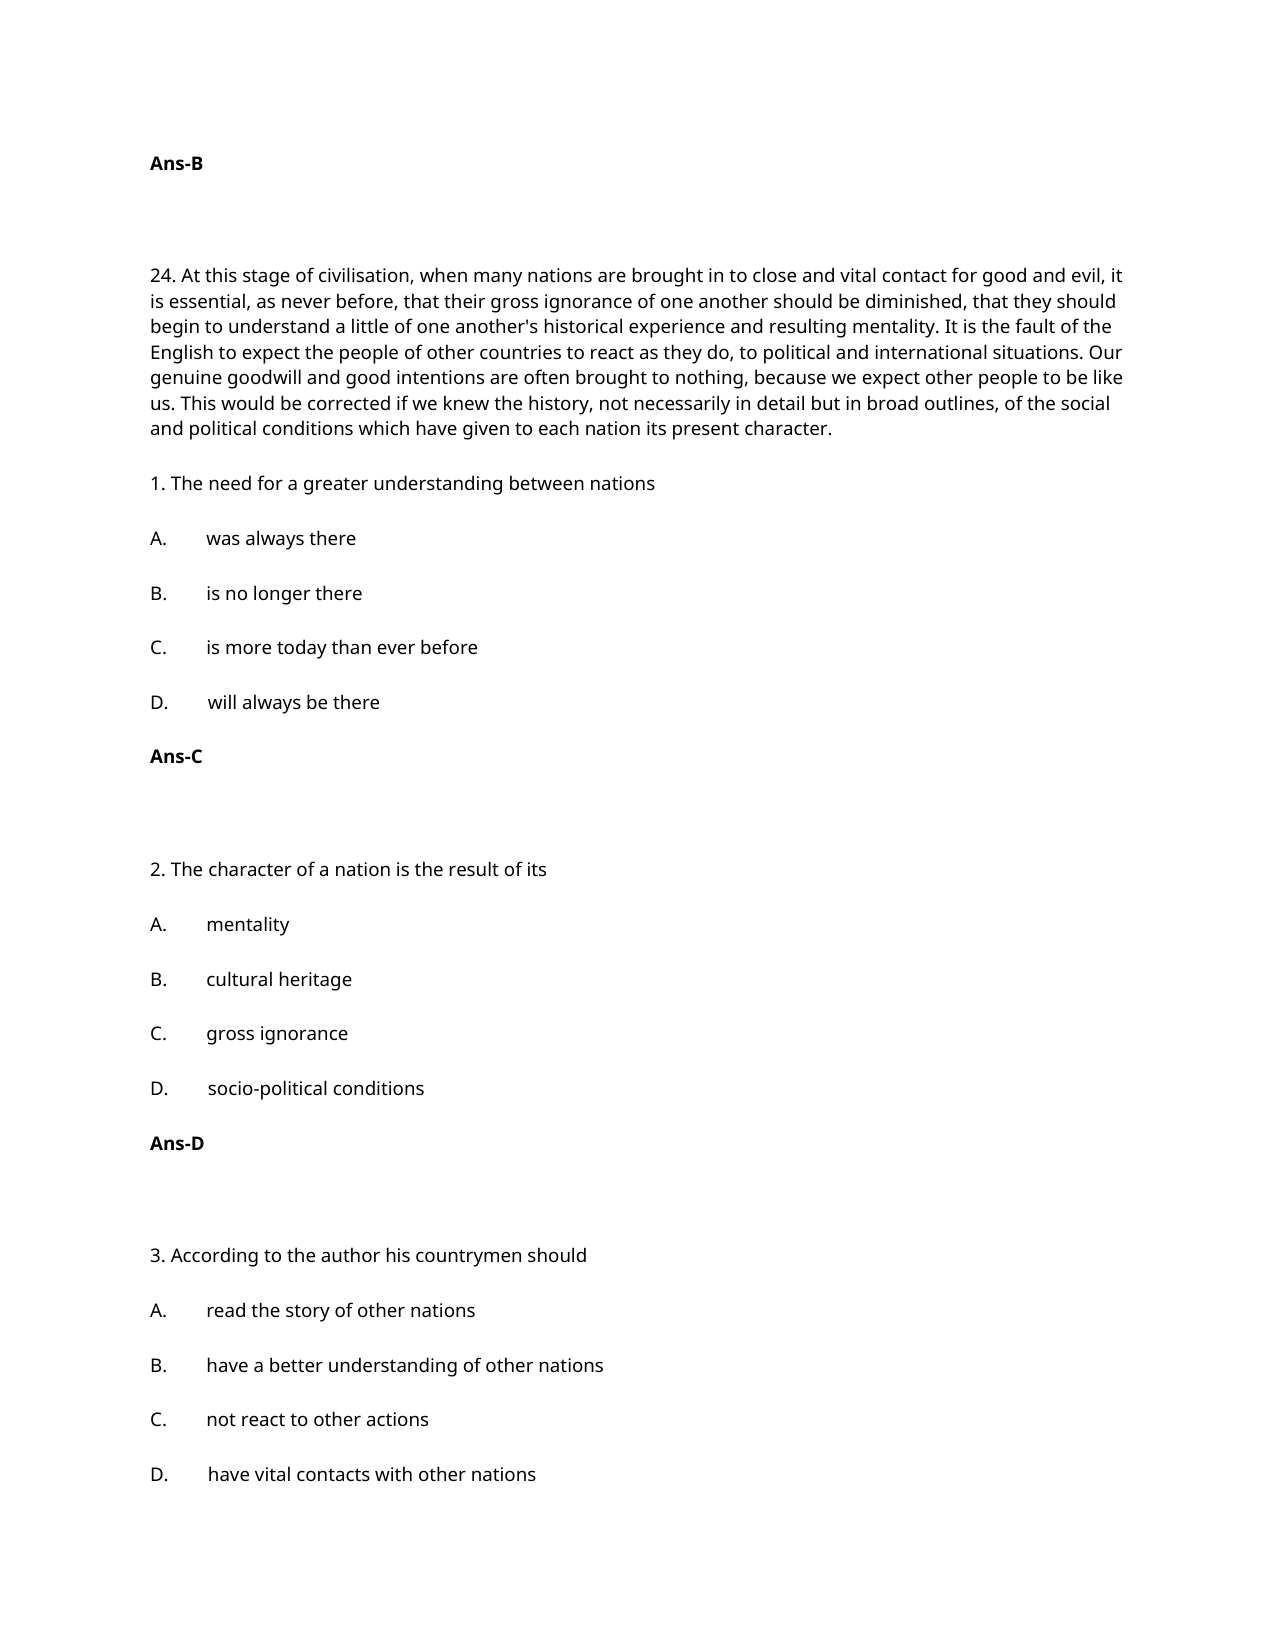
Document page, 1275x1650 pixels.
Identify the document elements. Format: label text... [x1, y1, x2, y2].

text Ans-D [150, 1130, 1125, 1155]
text Ans-B [150, 150, 1125, 176]
text 3. According to the author his countrymen should [150, 1242, 1125, 1268]
text 1. The need for a greater understanding between nations [150, 470, 1125, 496]
text C. not react to other actions [150, 1407, 1125, 1432]
text 2. The character of a nation is the result of its [150, 856, 1125, 882]
text B. cultural heritage [150, 966, 1125, 991]
text D. socio-political conditions [150, 1075, 1125, 1101]
text Ans-C [150, 744, 1125, 769]
text C. is more today than ever before [150, 634, 1125, 660]
text A. was always there [150, 525, 1125, 551]
text 24. At this stage of civilisation, when many nations are brought in to close and vital contact for good and evil, it is essential, as never before, that their gross ignorance of one another should be diminished, that they should begin to understand a little of one another's historical experience and resulting mentality. It is the fault of the English to expect the people of other countries to react as they do, to political and international situations. Our genuine goodwill and good intentions are often brought to nothing, because we expect other people to be like us. This would be corrected if we knew the history, not necessarily in detail but in broad outlines, of the social and political conditions which have given to each nation its present character. [150, 263, 1125, 441]
text B. is no longer there [150, 580, 1125, 605]
text D. will always be there [150, 689, 1125, 715]
text B. have a better understanding of other nations [150, 1352, 1125, 1377]
text C. gross ignorance [150, 1021, 1125, 1046]
text D. have vital contacts with other nations [150, 1461, 1125, 1487]
text A. read the story of other nations [150, 1297, 1125, 1323]
text A. mentality [150, 911, 1125, 937]
